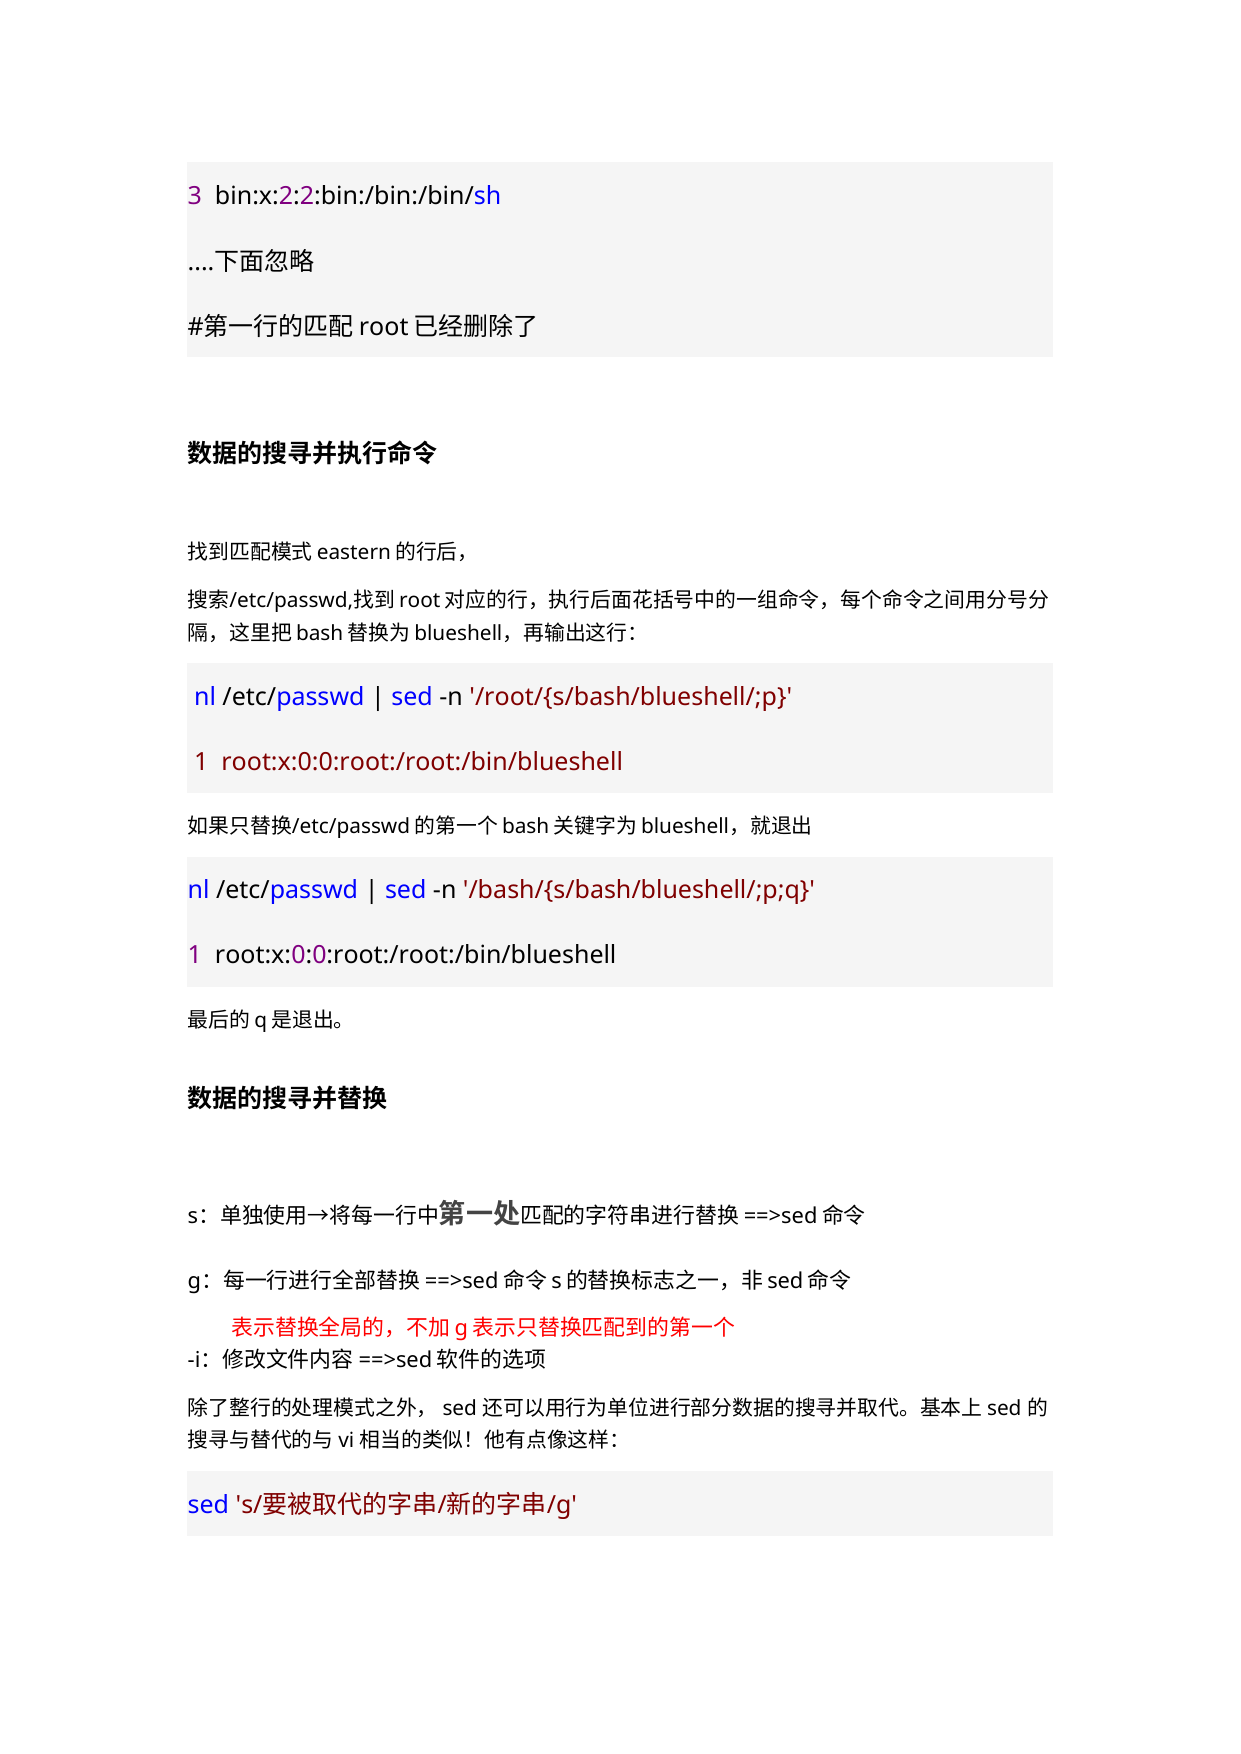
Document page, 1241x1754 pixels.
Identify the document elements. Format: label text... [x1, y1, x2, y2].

text nl /etc/passwd | sed -n '/root/{s/bash/blueshell/;p}' 1 root:x:0:0:root:/root:/bin/blueshell [187, 663, 1053, 793]
text 搜索/etc/passwd,找到root对应的行，执行后面花括号中的一组命令，每个命令之间用分号分隔，这里把bash替换为blueshell，再输出这行： [187, 582, 1053, 647]
text ....下面忽略 [187, 227, 1053, 292]
text 如果只替换/etc/passwd的第一个bash关键字为blueshell，就退出 [187, 808, 1053, 841]
text 找到匹配模式eastern的行后， [187, 534, 1053, 567]
text 最后的q是退出。 [187, 1002, 1053, 1035]
text s：单独使用→将每一行中第一处匹配的字符串进行替换 ==>sed命令 g：每一行进行全部替换 ==>sed命令s的替换标志之一，非sed命令 [187, 1179, 1053, 1309]
text 3 bin:x:2:2:bin:/bin:/bin/sh [187, 162, 1053, 227]
text 1 root:x:0:0:root:/root:/bin/blueshell [187, 922, 1053, 987]
text nl /etc/passwd | sed -n '/bash/{s/bash/blueshell/;p;q}' [187, 857, 1053, 922]
text sed 's/要被取代的字串/新的字串/g' [187, 1471, 1053, 1536]
text 除了整行的处理模式之外， sed 还可以用行为单位进行部分数据的搜寻并取代。基本上 sed 的搜寻与替代的与 vi 相当的类似！他有点像这样： [187, 1390, 1053, 1455]
text 表示替换全局的，不加g表示只替换匹配到的第一个 -i：修改文件内容 ==>sed软件的选项 [187, 1309, 1053, 1374]
text #第一行的匹配root已经删除了 [187, 292, 1053, 357]
subtitle 数据的搜寻并替换 [187, 1064, 1053, 1129]
subtitle 数据的搜寻并执行命令 [187, 419, 1053, 484]
